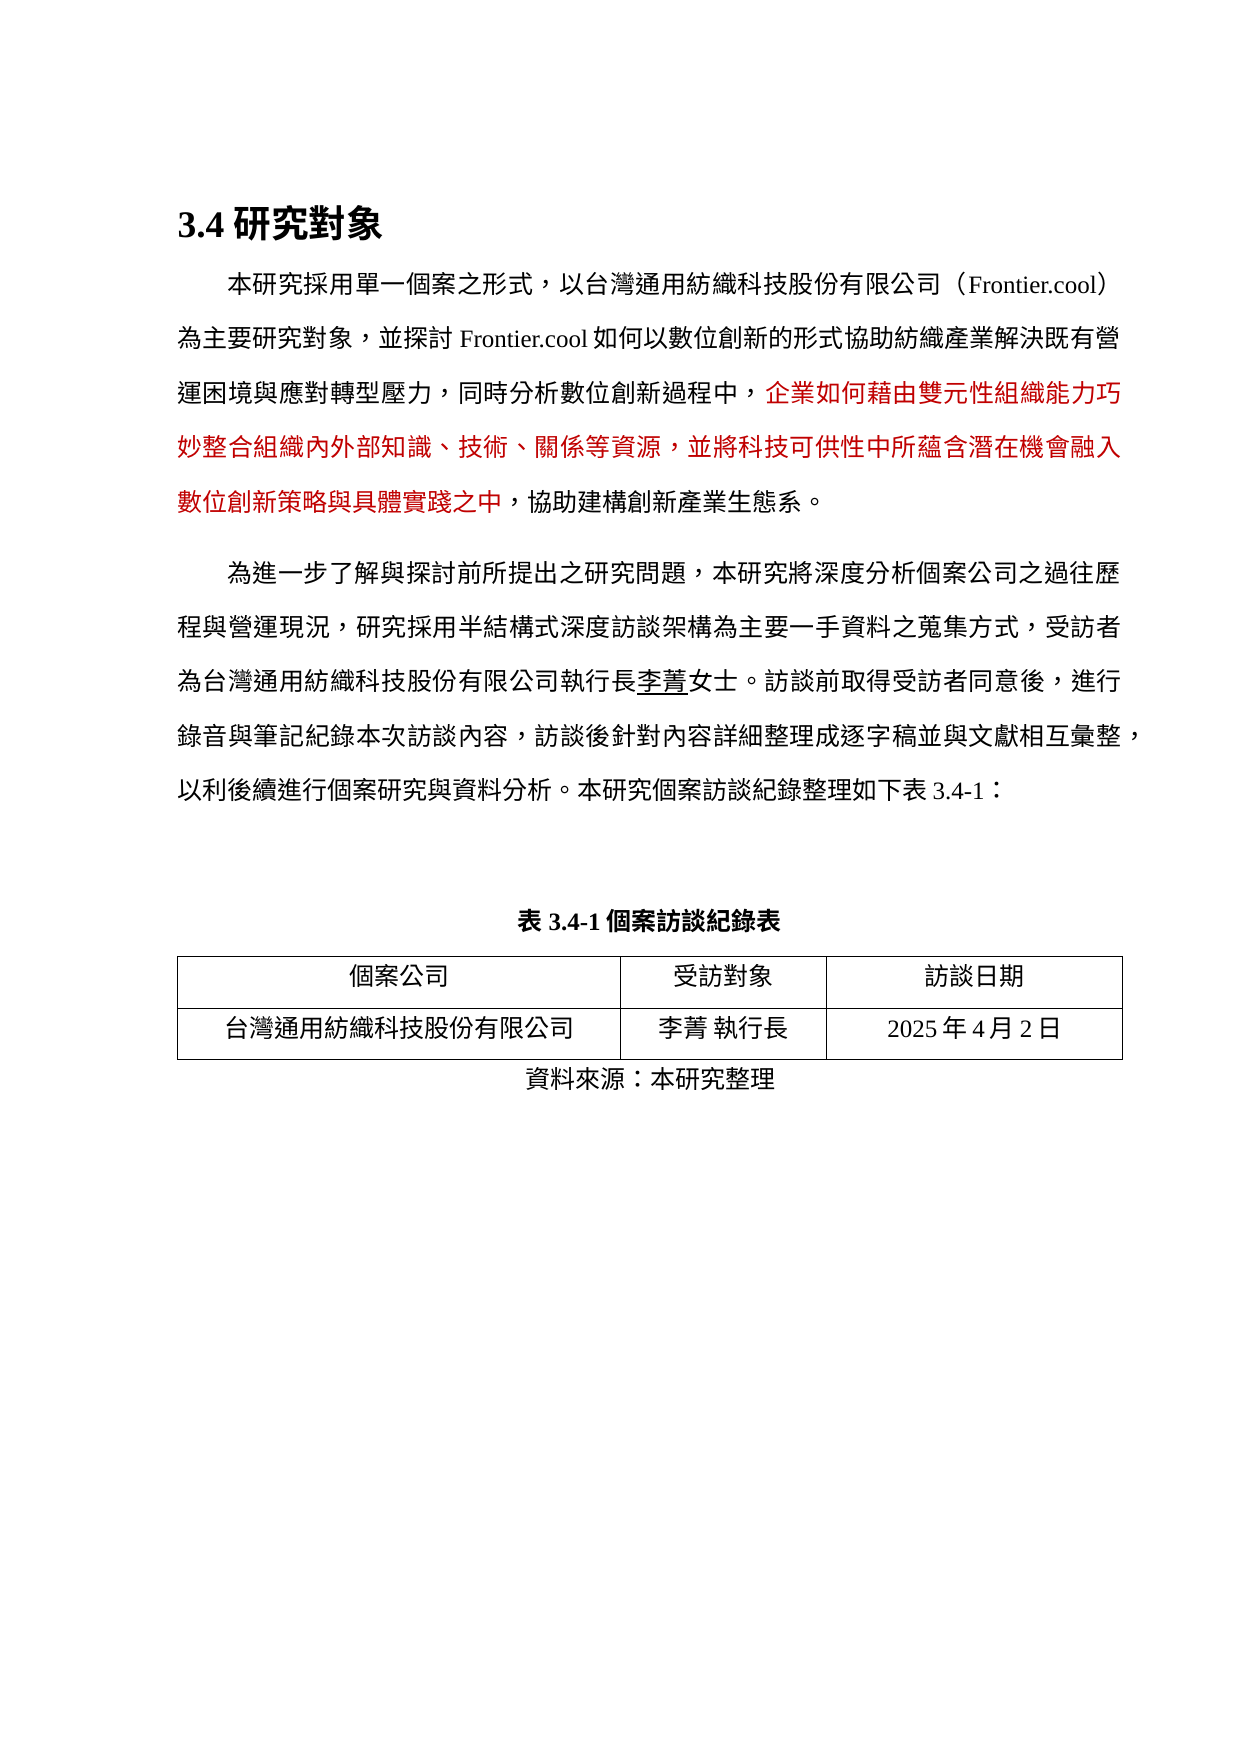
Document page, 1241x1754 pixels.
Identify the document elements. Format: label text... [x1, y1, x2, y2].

text 資料來源：本研究整理 [177, 1060, 1122, 1096]
text 為進一步了解與探討前所提出之研究問題，本研究將深度分析個案公司之過往歷程與營運現況，研究採用半結構式深度訪談架構為主要一手資料之蒐集方式，受訪者為台灣通用紡織科技股份有限公司執行長李菁女士。訪談前取得受訪者同意後，進行錄音與筆記紀錄本次訪談內容，訪談後針對內容詳細整理成逐字稿並與文獻相互彙整，以利後續進行個案研究與資料分析。本研究個案訪談紀錄整理如下表3.4-1： [177, 553, 1122, 807]
table_header 訪談日期 [827, 957, 1122, 1007]
text 表 3.4-1 個案訪談紀錄表 [177, 901, 1122, 938]
table_header 受訪對象 [621, 957, 826, 1007]
table_cell 台灣通用紡織科技股份有限公司 [178, 1009, 620, 1059]
text 本研究採用單一個案之形式，以台灣通用紡織科技股份有限公司（Frontier.cool）為主要研究對象，並探討Frontier.cool如何以數位創新的形式協助紡織產業解決既有營運困境與應對轉型壓力，同時分析數位創新過程中，企業如何藉由雙元性組織能力巧妙整合組織內外部知識、技術、關係等資源，並將科技可供性中所蘊含潛在機會融入數位創新策略與具體實踐之中，協助建構創新產業生態系。 [177, 264, 1122, 518]
table_header 個案公司 [178, 957, 620, 1007]
table_cell 李菁 執行長 [621, 1009, 826, 1059]
subtitle 3.4 研究對象 [177, 194, 1122, 248]
table_cell 2025年4月2日 [827, 1009, 1122, 1059]
